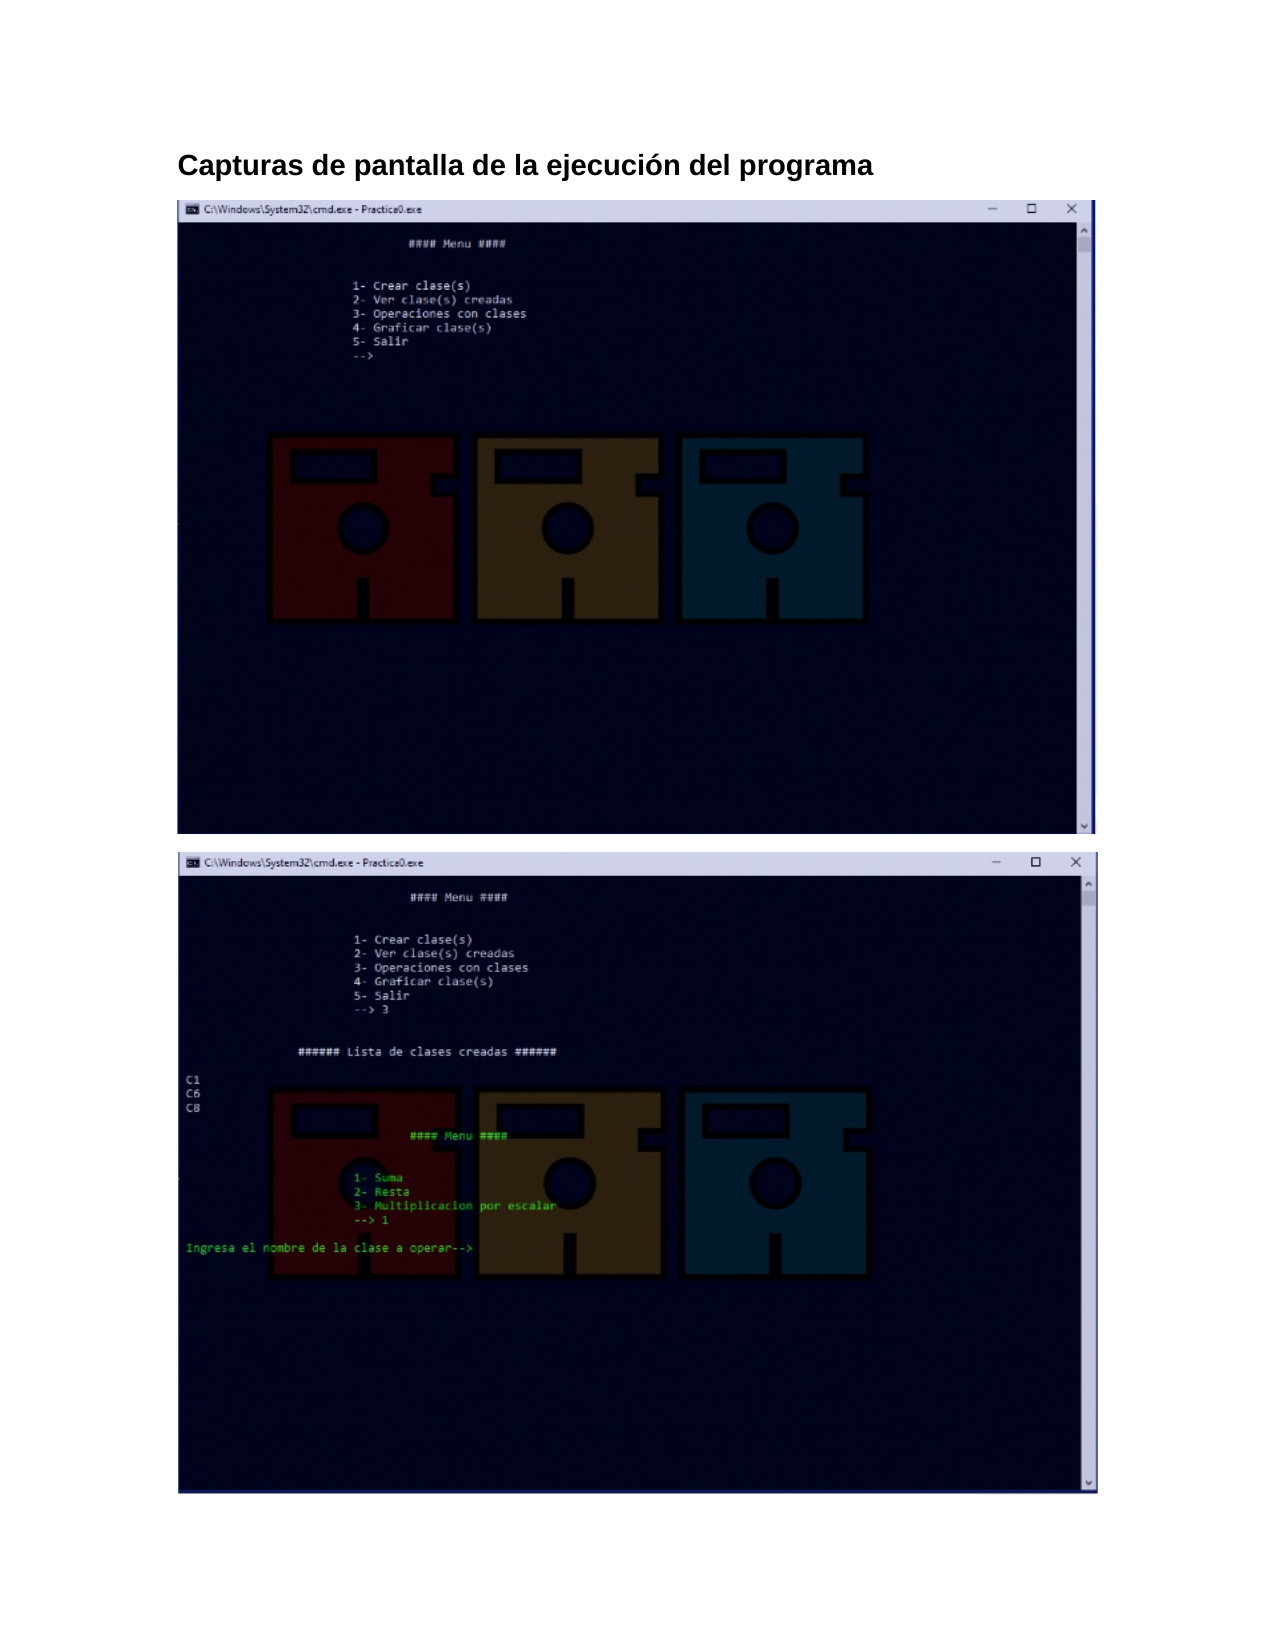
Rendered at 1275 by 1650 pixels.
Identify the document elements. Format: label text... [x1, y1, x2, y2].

picture [177, 200, 1098, 834]
picture [177, 852, 1098, 1495]
text Capturas de pantalla de la ejecución del programa [177, 148, 1098, 181]
